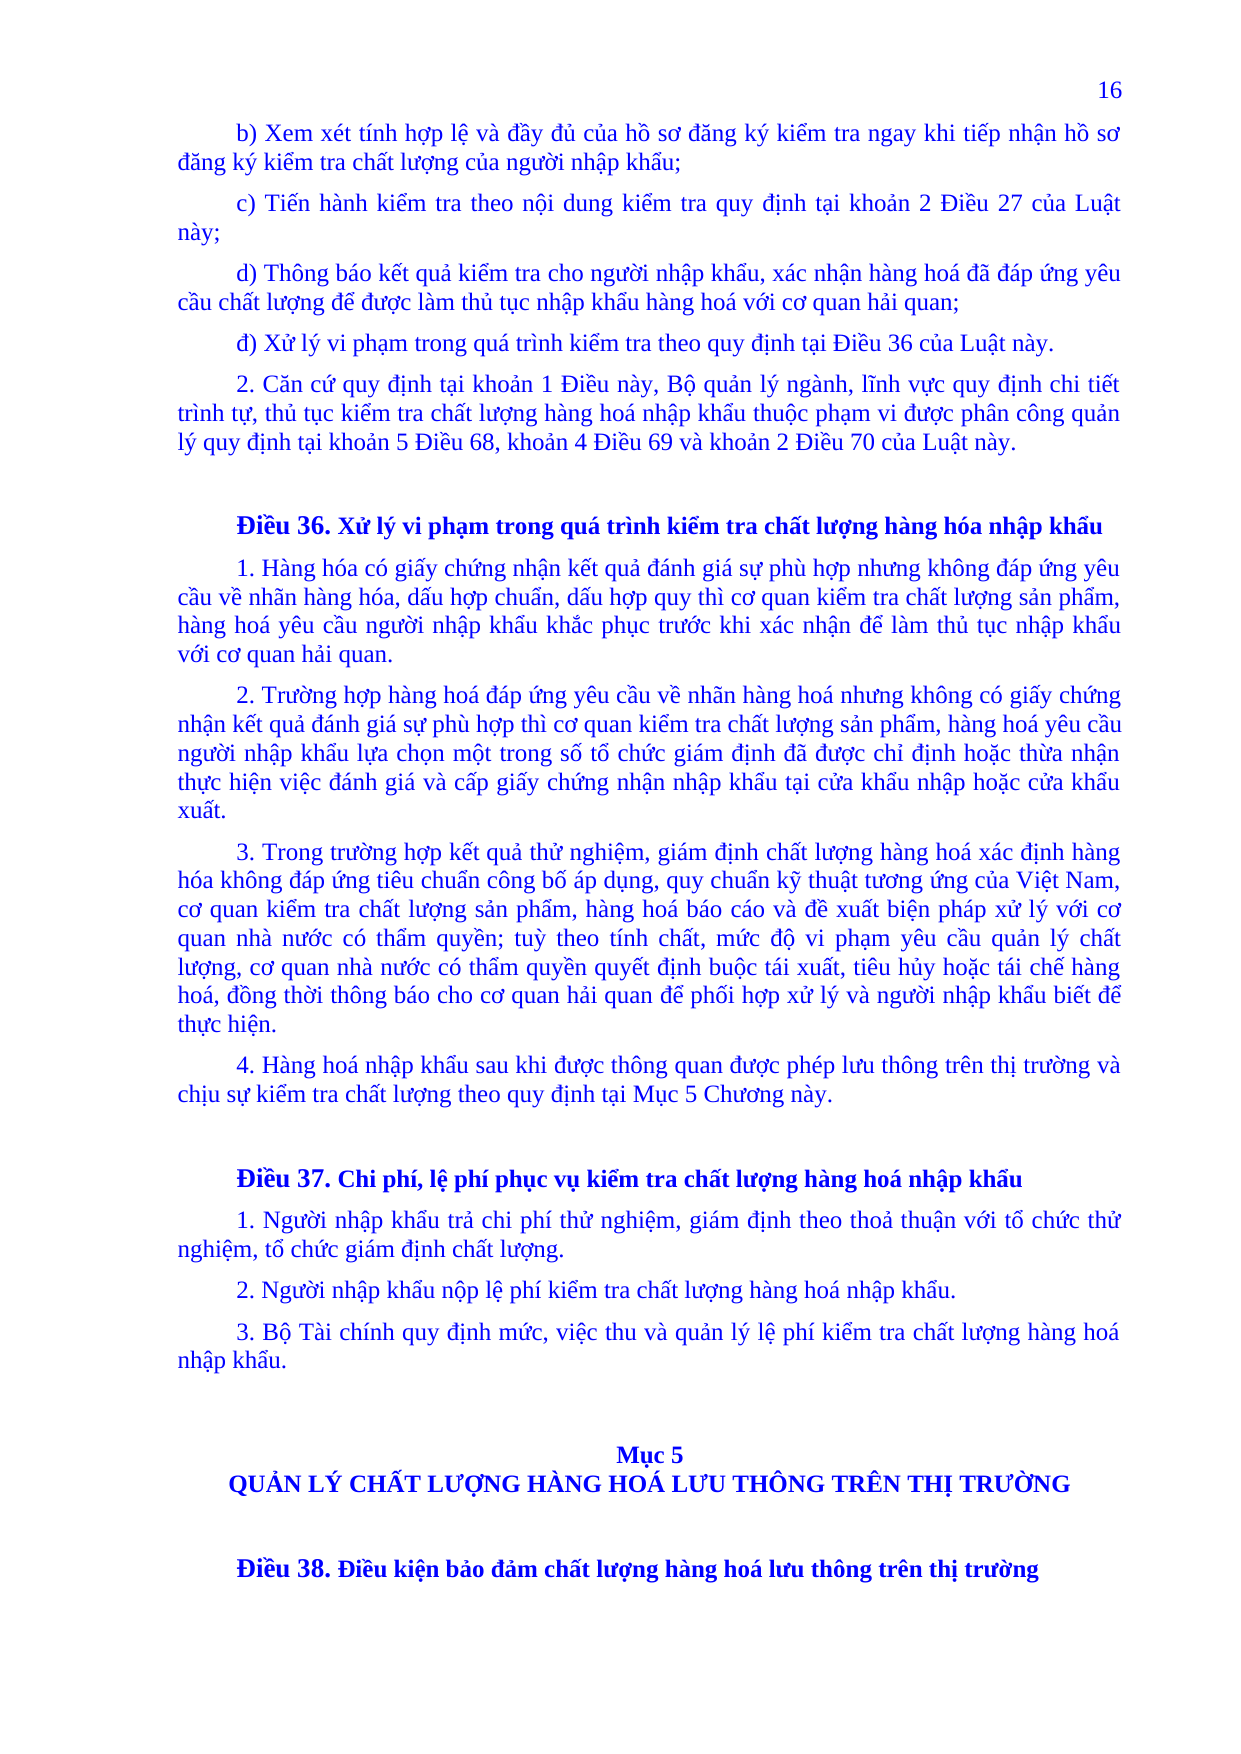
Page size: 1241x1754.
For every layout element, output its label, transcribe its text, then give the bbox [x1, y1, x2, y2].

text 2. Người nhập khẩu nộp lệ phí kiểm tra chất lượng hàng hoá nhập khẩu. [177, 1275, 1122, 1304]
text 1. Người nhập khẩu trả chi phí thử nghiệm, giám định theo thoả thuận với tổ chức thử nghiệm, tổ chức giám định chất lượng. [177, 1205, 1122, 1263]
text 3. Bộ Tài chính quy định mức, việc thu và quản lý lệ phí kiểm tra chất lượng hàng hoá nhập khẩu. [177, 1317, 1122, 1374]
text 2. Căn cứ quy định tại khoản 1 Điều này, Bộ quản lý ngành, lĩnh vực quy định chi tiết trình tự, thủ tục kiểm tra chất lượng hàng hoá nhập khẩu thuộc phạm vi được phân công quản lý quy định tại khoản 5 Điều 68, khoản 4 Điều 69 và khoản 2 Điều 70 của Luật này. [177, 369, 1122, 456]
text 4. Hàng hoá nhập khẩu sau khi được thông quan được phép lưu thông trên thị trường và chịu sự kiểm tra chất lượng theo quy định tại Mục 5 Chương này. [177, 1051, 1122, 1108]
text b) Xem xét tính hợp lệ và đầy đủ của hồ sơ đăng ký kiểm tra ngay khi tiếp nhận hồ sơ đăng ký kiểm tra chất lượng của người nhập khẩu; [177, 118, 1122, 176]
text Điều 37. Chi phí, lệ phí phục vụ kiểm tra chất lượng hàng hoá nhập khẩu [177, 1162, 1122, 1193]
text Điều 38. Điều kiện bảo đảm chất lượng hàng hoá lưu thông trên thị trường [177, 1552, 1122, 1583]
text d) Thông báo kết quả kiểm tra cho người nhập khẩu, xác nhận hàng hoá đã đáp ứng yêu cầu chất lượng để được làm thủ tục nhập khẩu hàng hoá với cơ quan hải quan; [177, 258, 1122, 316]
text 1. Hàng hóa có giấy chứng nhận kết quả đánh giá sự phù hợp nhưng không đáp ứng yêu cầu về nhãn hàng hóa, dấu hợp chuẩn, dấu hợp quy thì cơ quan kiểm tra chất lượng sản phẩm, hàng hoá yêu cầu người nhập khẩu khắc phục trước khi xác nhận để làm thủ tục nhập khẩu với cơ quan hải quan. [177, 553, 1122, 668]
text Mục 5 QUẢN LÝ CHẤT LƯỢNG HÀNG HOÁ LƯU THÔNG TRÊN THỊ TRƯỜNG [177, 1440, 1122, 1498]
text Điều 36. Xử lý vi phạm trong quá trình kiểm tra chất lượng hàng hóa nhập khẩu [177, 509, 1122, 541]
text 2. Trường hợp hàng hoá đáp ứng yêu cầu về nhãn hàng hoá nhưng không có giấy chứng nhận kết quả đánh giá sự phù hợp thì cơ quan kiểm tra chất lượng sản phẩm, hàng hoá yêu cầu người nhập khẩu lựa chọn một trong số tổ chức giám định đã được chỉ định hoặc thừa nhận thực hiện việc đánh giá và cấp giấy chứng nhận nhập khẩu tại cửa khẩu nhập hoặc cửa khẩu xuất. [177, 681, 1122, 824]
text 3. Trong trường hợp kết quả thử nghiệm, giám định chất lượng hàng hoá xác định hàng hóa không đáp ứng tiêu chuẩn công bố áp dụng, quy chuẩn kỹ thuật tương ứng của Việt Nam, cơ quan kiểm tra chất lượng sản phẩm, hàng hoá báo cáo và đề xuất biện pháp xử lý với cơ quan nhà nước có thẩm quyền; tuỳ theo tính chất, mức độ vi phạm yêu cầu quản lý chất lượng, cơ quan nhà nước có thẩm quyền quyết định buộc tái xuất, tiêu hủy hoặc tái chế hàng hoá, đồng thời thông báo cho cơ quan hải quan để phối hợp xử lý và người nhập khẩu biết để thực hiện. [177, 837, 1122, 1038]
text đ) Xử lý vi phạm trong quá trình kiểm tra theo quy định tại Điều 36 của Luật này. [177, 328, 1122, 357]
text c) Tiến hành kiểm tra theo nội dung kiểm tra quy định tại khoản 2 Điều 27 của Luật này; [177, 188, 1122, 246]
